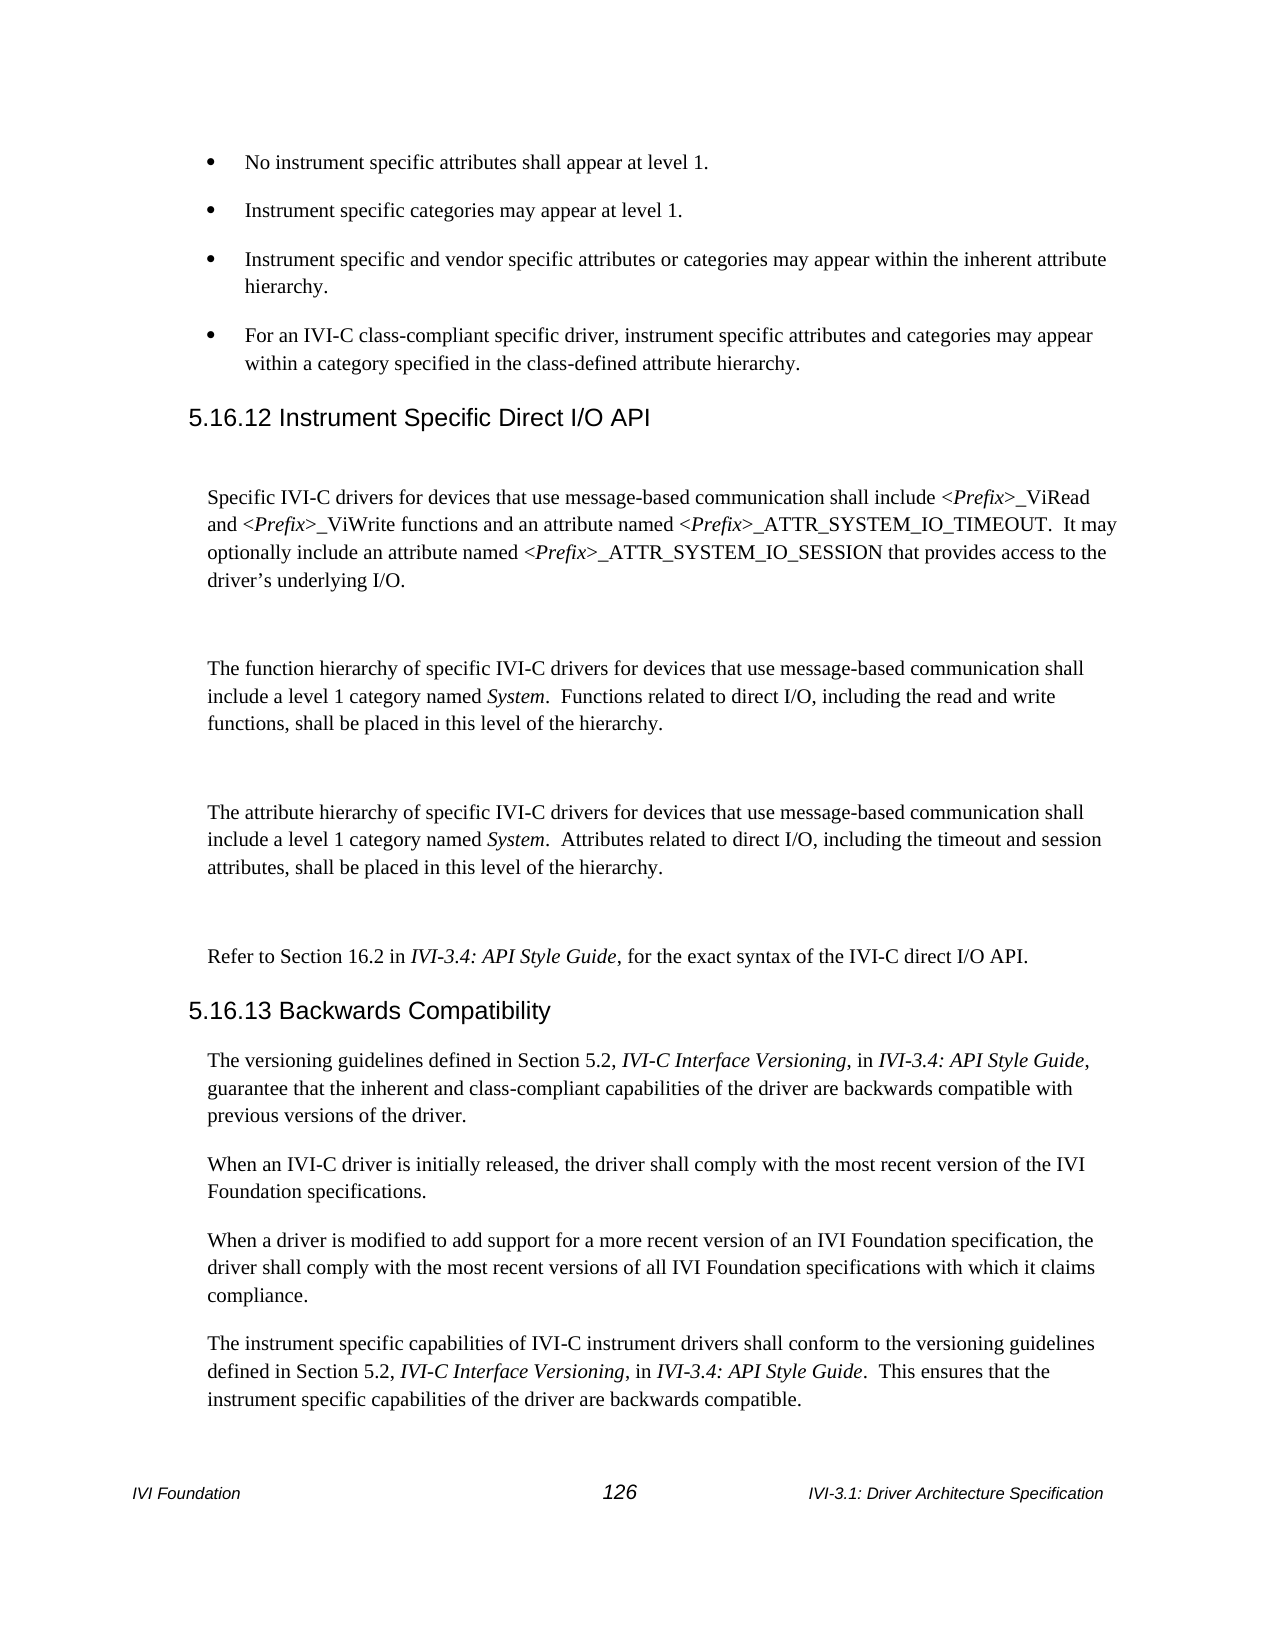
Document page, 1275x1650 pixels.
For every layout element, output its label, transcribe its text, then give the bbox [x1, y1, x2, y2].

text Refer to Section 16.2 in IVI-3.4: API Style Guide, for the exact syntax of the IVI-C direct I/O API. [207, 943, 1125, 968]
subtitle Instrument Specific Direct I/O API [188, 403, 1125, 432]
list Instrument specific categories may appear at level 1. [207, 198, 1125, 222]
list No instrument specific attributes shall appear at level 1. [207, 150, 1125, 174]
subtitle Backwards Compatibility [188, 996, 1125, 1025]
text Specific IVI-C drivers for devices that use message-based communication shall include <Prefix>_ViRead and <Prefix>_ViWrite functions and an attribute named <Prefix>_ATTR_SYSTEM_IO_TIMEOUT. It may optionally include an attribute named <Prefix>_ATTR_SYSTEM_IO_SESSION that provides access to the driver’s underlying I/O. [207, 485, 1125, 592]
text When a driver is modified to add support for a more recent version of an IVI Foundation specification, the driver shall comply with the most recent versions of all IVI Foundation specifications with which it claims compliance. [207, 1228, 1125, 1307]
list For an IVI-C class-compliant specific driver, instrument specific attributes and categories may appear within a category specified in the class-defined attribute hierarchy. [207, 323, 1125, 374]
text The versioning guidelines defined in Section 5.2, IVI-C Interface Versioning, in IVI-3.4: API Style Guide, guarantee that the inherent and class-compliant capabilities of the driver are backwards compatible with previous versions of the driver. [207, 1048, 1125, 1127]
text The function hierarchy of specific IVI-C drivers for devices that use message-based communication shall include a level 1 category named System. Functions related to direct I/O, including the read and write functions, shall be placed in this level of the hierarchy. [207, 656, 1125, 735]
list Instrument specific and vendor specific attributes or categories may appear within the inherent attribute hierarchy. [207, 247, 1125, 298]
text The attribute hierarchy of specific IVI-C drivers for devices that use message-based communication shall include a level 1 category named System. Attributes related to direct I/O, including the timeout and session attributes, shall be placed in this level of the hierarchy. [207, 800, 1125, 879]
text When an IVI-C driver is initially released, the driver shall comply with the most recent version of the IVI Foundation specifications. [207, 1152, 1125, 1203]
text The instrument specific capabilities of IVI-C instrument drivers shall conform to the versioning guidelines defined in Section 5.2, IVI-C Interface Versioning, in IVI-3.4: API Style Guide. This ensures that the instrument specific capabilities of the driver are backwards compatible. [207, 1331, 1125, 1411]
